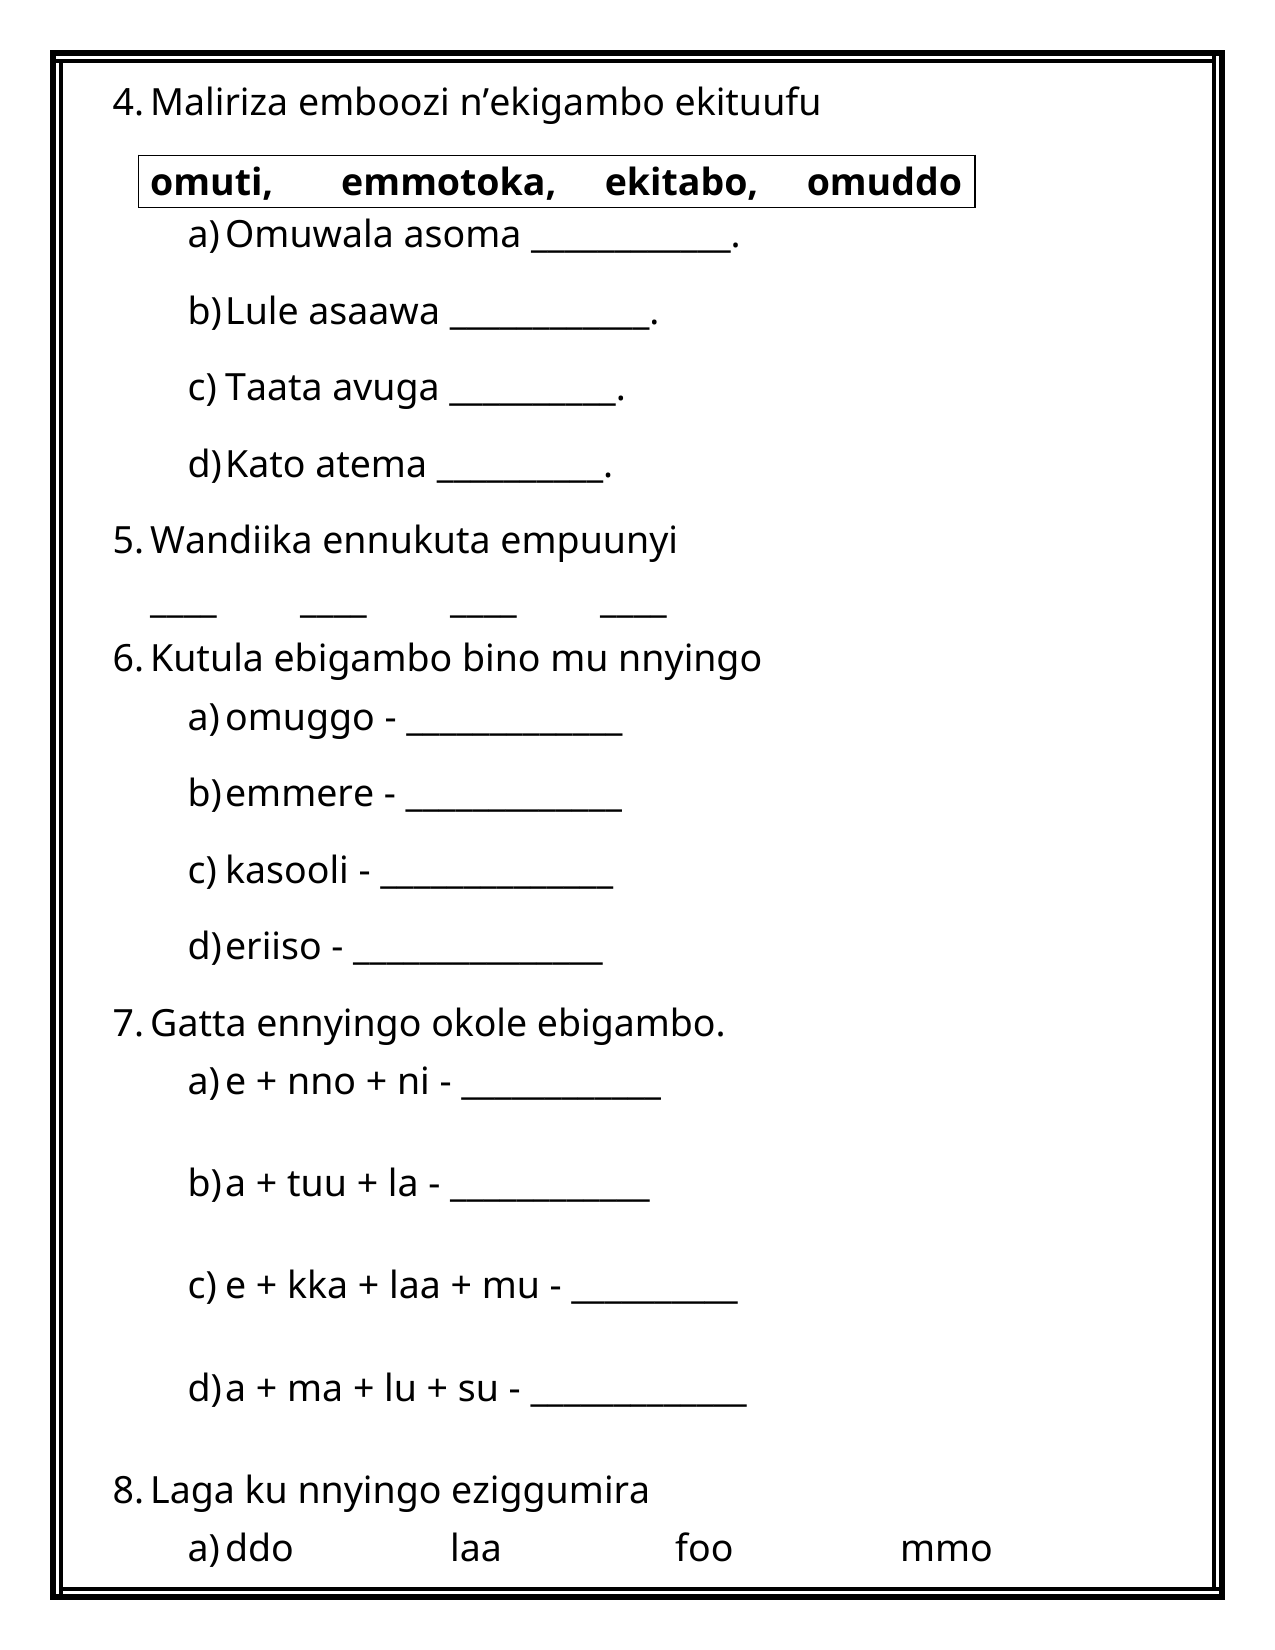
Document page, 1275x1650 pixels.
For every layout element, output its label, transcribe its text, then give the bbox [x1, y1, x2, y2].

list omuggo - _____________ [187, 690, 1200, 741]
list Lule asaawa ____________. [187, 284, 1200, 335]
list a + ma + lu + su - _____________ [187, 1361, 1200, 1412]
list Kutula ebigambo bino mu nnyingo [112, 631, 1200, 682]
list Omuwala asoma ____________. [187, 208, 1200, 259]
list emmere - _____________ [187, 766, 1200, 817]
list e + nno + ni - ____________ [187, 1055, 1200, 1106]
list ____ ____ ____ ____ [150, 572, 1200, 623]
list Gatta ennyingo okole ebigambo. [112, 996, 1200, 1047]
list Wandiika ennukuta empuunyi [112, 514, 1200, 565]
list Kato atema __________. [187, 437, 1200, 488]
list eriiso - _______________ [187, 919, 1200, 971]
list a + tuu + la - ____________ [187, 1157, 1200, 1208]
list kasooli - ______________ [187, 843, 1200, 894]
list e + kka + laa + mu - __________ [187, 1259, 1200, 1310]
list ddo laa foo mmo [187, 1522, 1200, 1573]
list Taata avuga __________. [187, 361, 1200, 412]
list Maliriza emboozi n’ekigambo ekituufu [112, 75, 1200, 126]
list Laga ku nnyingo eziggumira [112, 1463, 1200, 1514]
table_header omuti, emmotoka, ekitabo, omuddo [139, 156, 974, 207]
